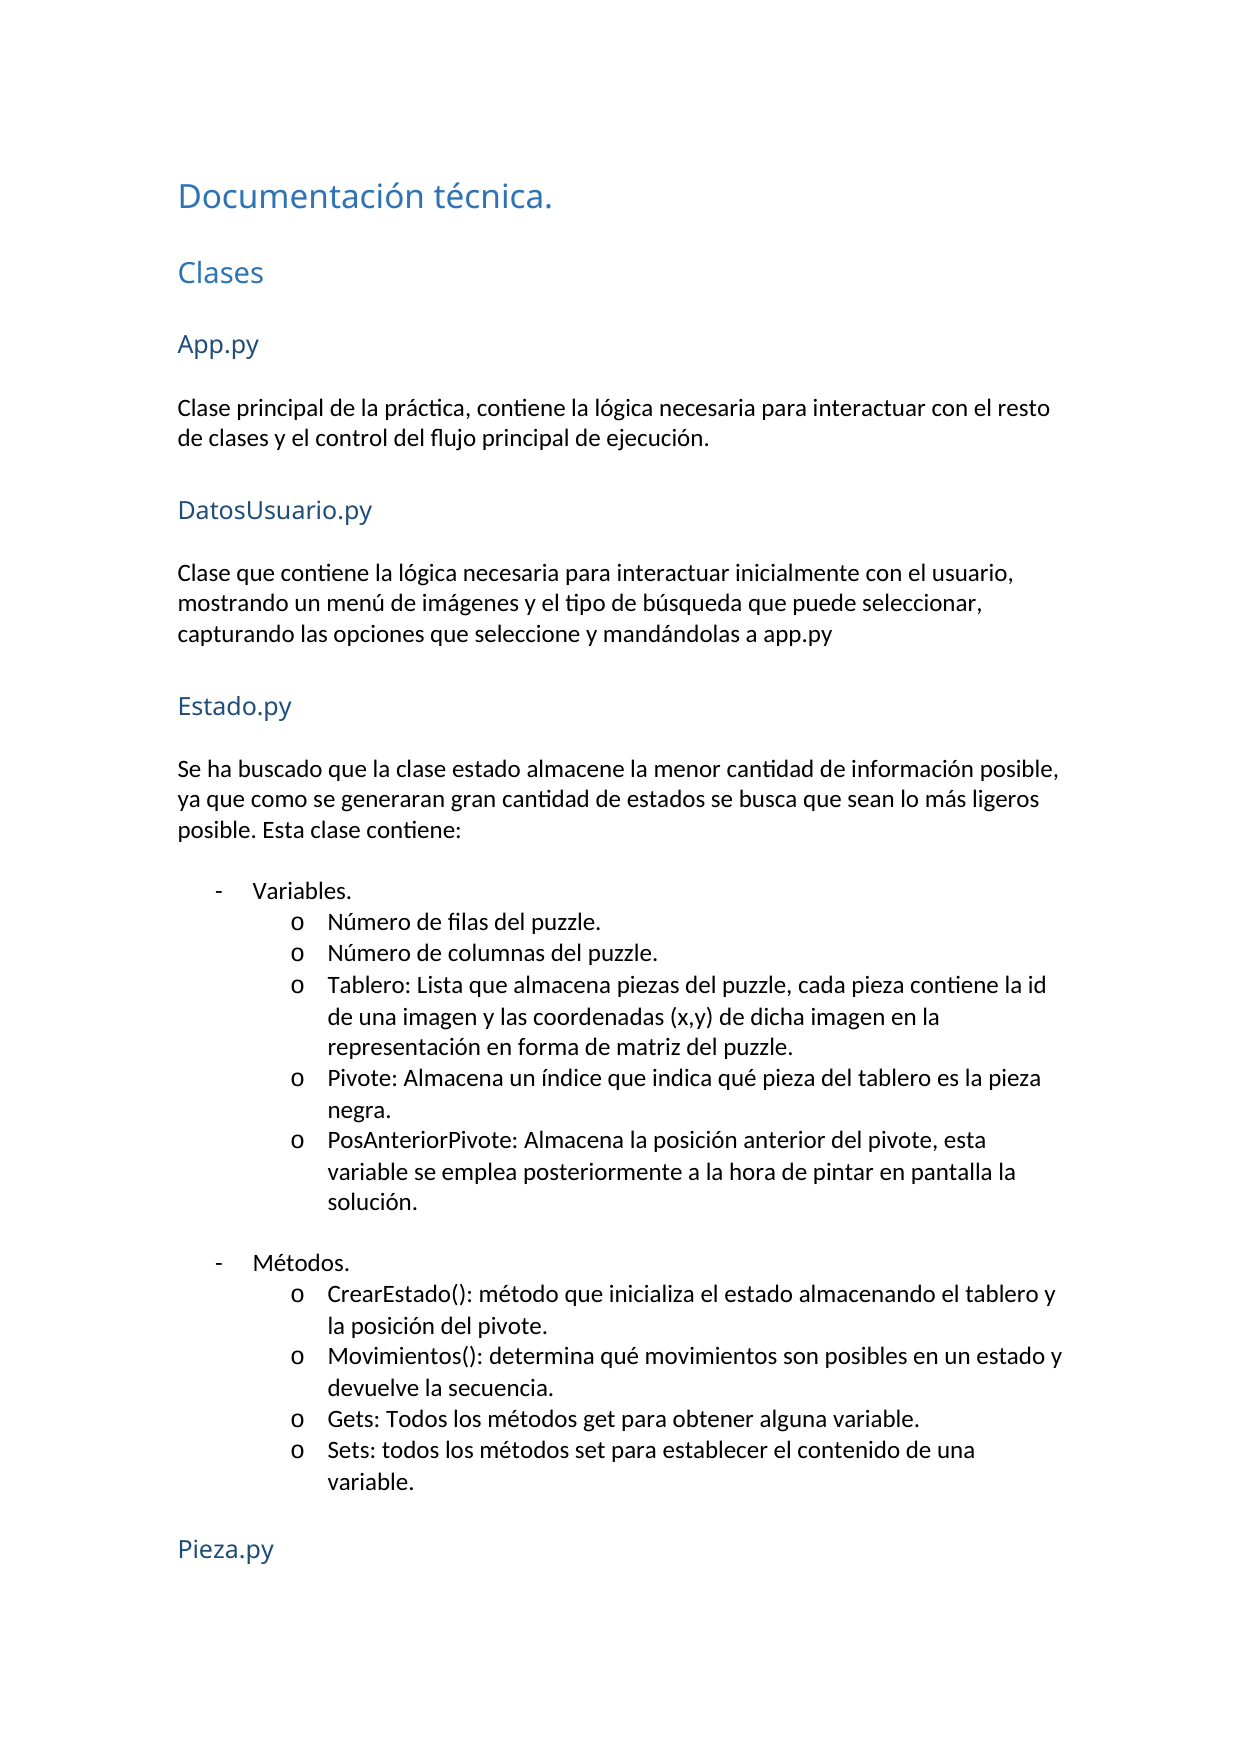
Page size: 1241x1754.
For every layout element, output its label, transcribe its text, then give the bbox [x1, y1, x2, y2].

subtitle Documentación técnica. [177, 173, 1063, 218]
list Gets: Todos los métodos get para obtener alguna variable. [290, 1403, 1063, 1434]
list Sets: todos los métodos set para establecer el contenido de una variable. [290, 1434, 1063, 1497]
subtitle Estado.py [177, 688, 1063, 722]
list Número de columnas del puzzle. [290, 937, 1063, 969]
subtitle DatosUsuario.py [177, 492, 1063, 527]
list Variables. [215, 875, 1063, 906]
list CrearEstado(): método que inicializa el estado almacenando el tablero y la posición del pivote. [290, 1278, 1063, 1340]
list Pivote: Almacena un índice que indica qué pieza del tablero es la pieza negra. [290, 1062, 1063, 1124]
text Se ha buscado que la clase estado almacene la menor cantidad de información posible, ya que como se generaran gran cantidad de estados se busca que sean lo más ligeros posible. Esta clase contiene: [177, 753, 1063, 844]
subtitle Clases [177, 253, 1063, 292]
text Clase principal de la práctica, contiene la lógica necesaria para interactuar con el resto de clases y el control del flujo principal de ejecución. [177, 392, 1063, 453]
subtitle App.py [177, 327, 1063, 361]
list Número de filas del puzzle. [290, 906, 1063, 937]
subtitle Pieza.py [177, 1531, 1063, 1566]
list Tablero: Lista que almacena piezas del puzzle, cada pieza contiene la id de una imagen y las coordenadas (x,y) de dicha imagen en la representación en forma de matriz del puzzle. [290, 969, 1063, 1062]
list Métodos. [215, 1248, 1063, 1278]
list Movimientos(): determina qué movimientos son posibles en un estado y devuelve la secuencia. [290, 1340, 1063, 1403]
text Clase que contiene la lógica necesaria para interactuar inicialmente con el usuario, mostrando un menú de imágenes y el tipo de búsqueda que puede seleccionar, capturando las opciones que seleccione y mandándolas a app.py [177, 557, 1063, 649]
list PosAnteriorPivote: Almacena la posición anterior del pivote, esta variable se emplea posteriormente a la hora de pintar en pantalla la solución. [290, 1124, 1063, 1217]
